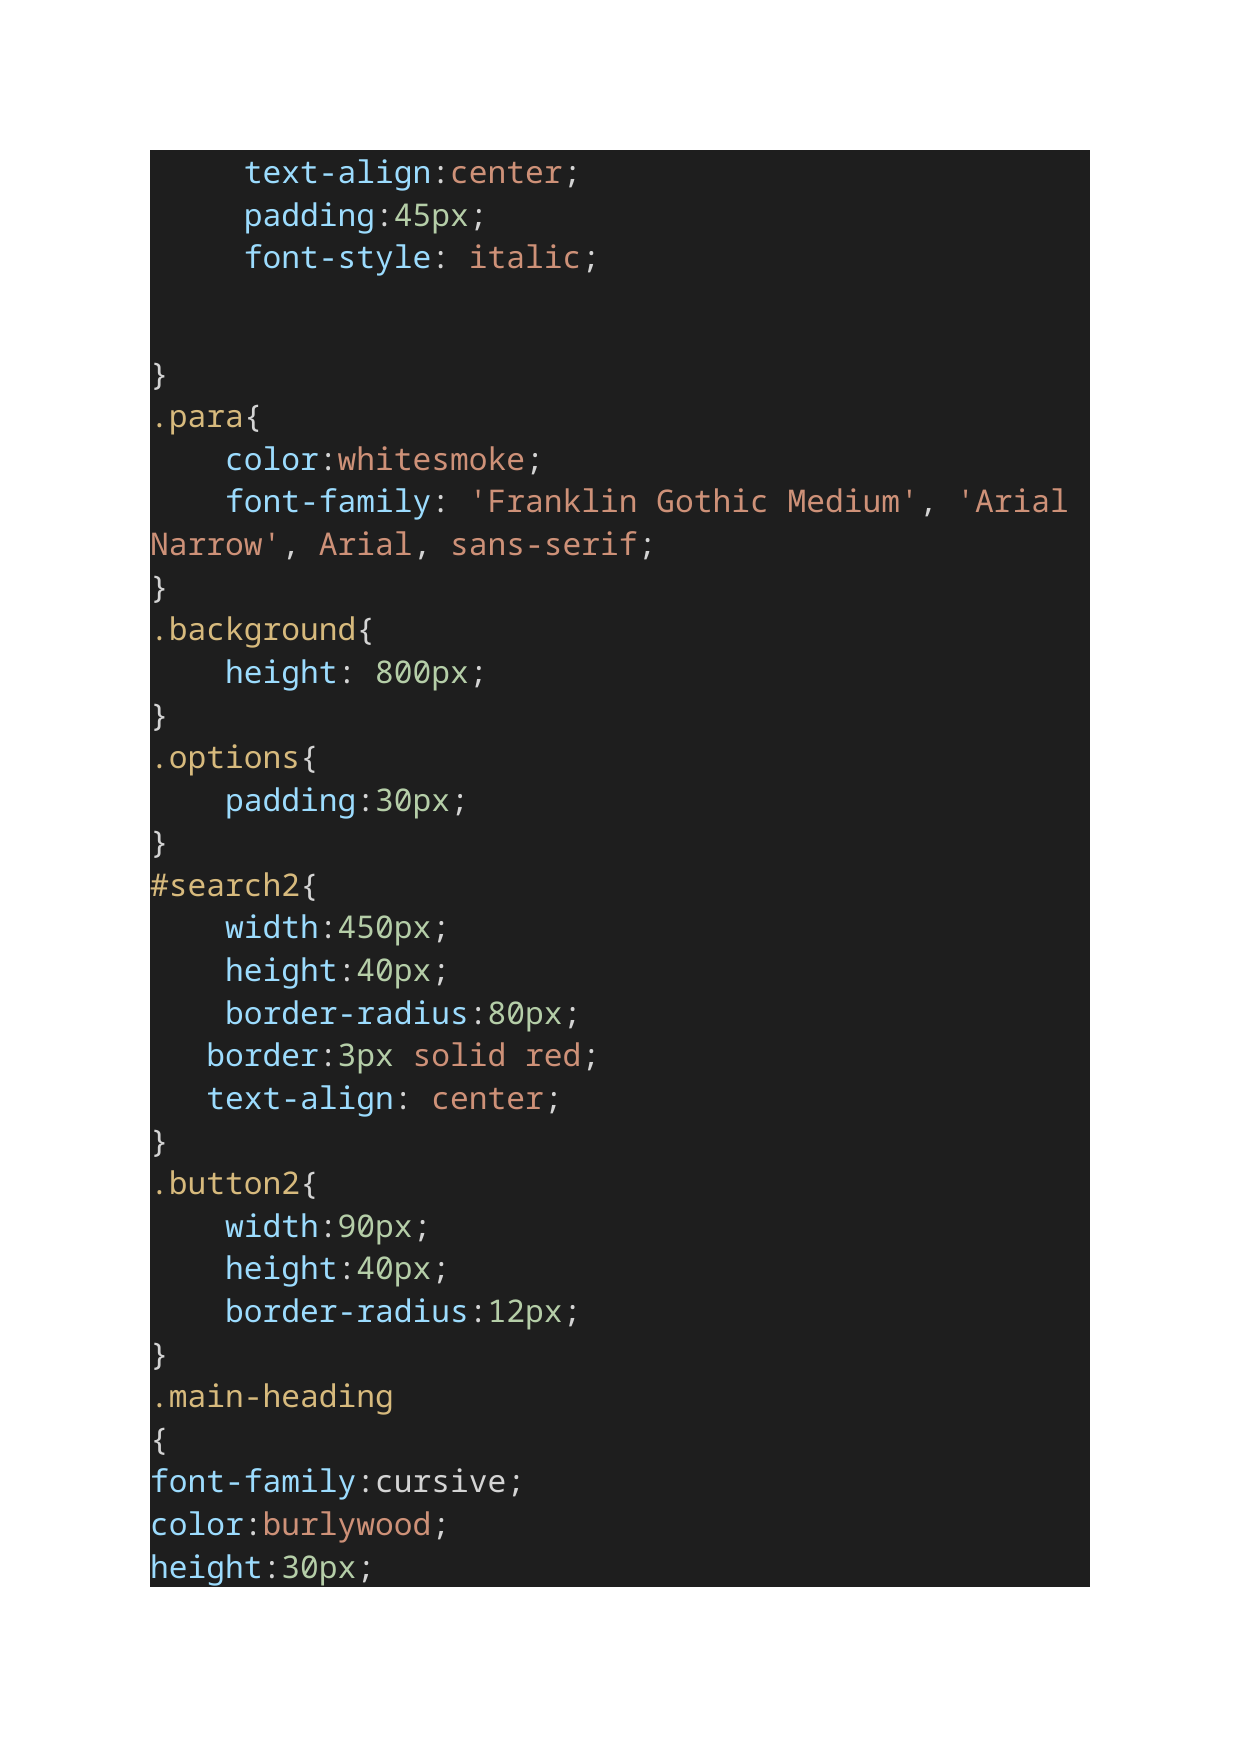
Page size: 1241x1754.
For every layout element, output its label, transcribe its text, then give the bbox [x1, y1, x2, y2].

text } [150, 1332, 1090, 1374]
text font-family: 'Franklin Gothic Medium', 'Arial Narrow', Arial, sans-serif; [150, 479, 1090, 565]
text height:30px; [150, 1544, 1090, 1587]
text font-style: italic; [150, 235, 1090, 278]
text } [150, 692, 1090, 735]
text height: 800px; [150, 650, 1090, 692]
text } [150, 820, 1090, 863]
text font-family:cursive; [150, 1459, 1090, 1502]
text width:90px; [150, 1204, 1090, 1246]
text padding:30px; [150, 778, 1090, 820]
text padding:45px; [150, 193, 1090, 235]
text } [150, 565, 1090, 607]
text height:40px; [150, 1246, 1090, 1289]
text width:450px; [150, 906, 1090, 948]
text border-radius:80px; [150, 991, 1090, 1033]
text color:whitesmoke; [150, 437, 1090, 479]
text .options{ [150, 735, 1090, 778]
text .main-heading [150, 1374, 1090, 1417]
text .para{ [150, 394, 1090, 437]
text } [150, 1118, 1090, 1161]
text text-align: center; [150, 1076, 1090, 1118]
text .button2{ [150, 1161, 1090, 1204]
text height:40px; [150, 948, 1090, 991]
text color:burlywood; [150, 1502, 1090, 1544]
text .background{ [150, 607, 1090, 650]
text #search2{ [150, 863, 1090, 906]
text { [150, 1417, 1090, 1459]
text text-align:center; [150, 150, 1090, 193]
text } [150, 352, 1090, 394]
text border:3px solid red; [150, 1033, 1090, 1076]
text border-radius:12px; [150, 1289, 1090, 1332]
